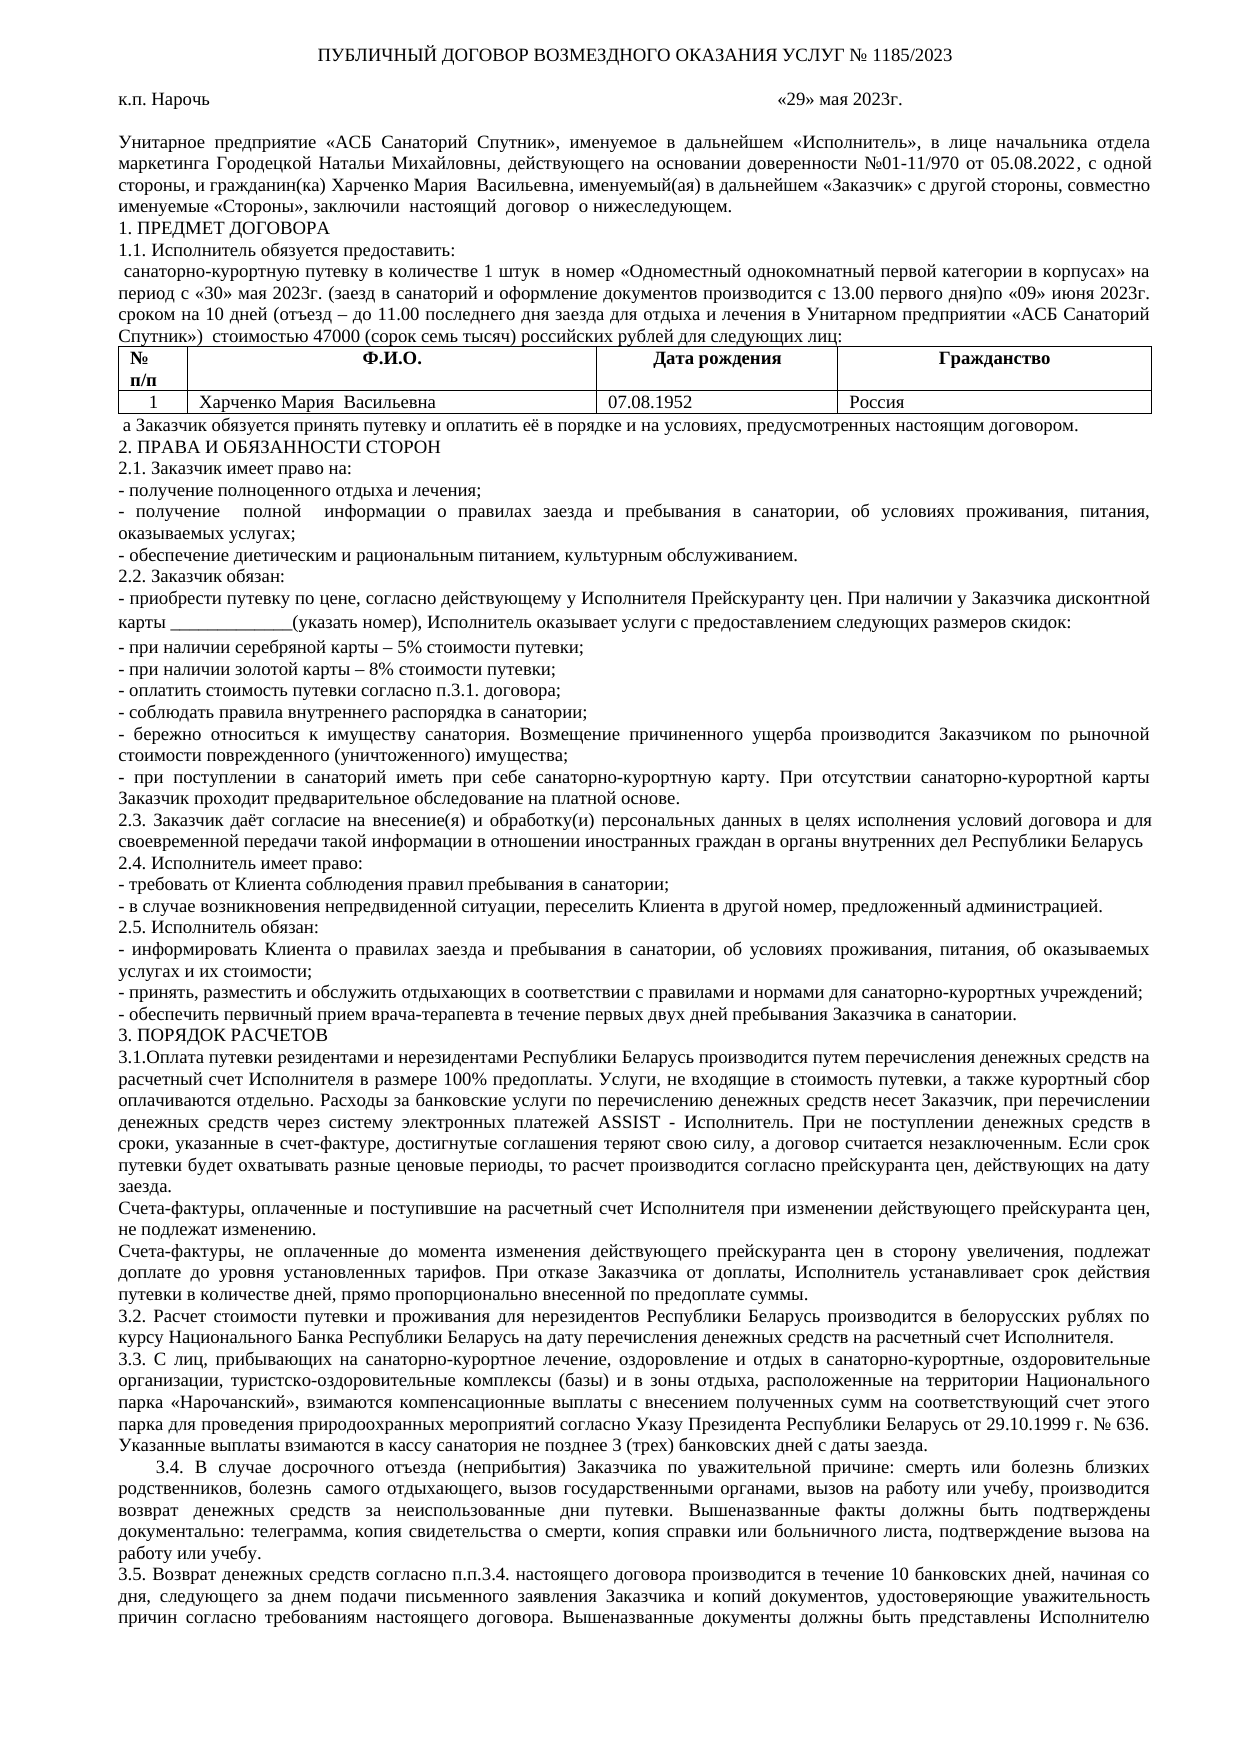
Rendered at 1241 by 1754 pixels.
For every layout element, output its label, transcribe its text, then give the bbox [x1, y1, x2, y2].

text - получение полной информации о правилах заезда и пребывания в санатории, об условиях проживания, питания, оказываемых услугах; [118, 500, 1152, 543]
text 3. ПОРЯДОК РАСЧЕТОВ [118, 1024, 1152, 1046]
list 3.4. В случае досрочного отъезда (неприбытия) Заказчика по уважительной причине: смерть или болезнь близких родственников, болезнь самого отдыхающего, вызов государственными органами, вызов на работу или учебу, производится возврат денежных средств за неиспользованные дни путевки. Вышеназванные факты должны быть подтверждены документально: телеграмма, копия свидетельства о смерти, копия справки или больничного листа, подтверждение вызова на работу или учебу. [118, 1456, 1152, 1563]
text 1.1. Исполнитель обязуется предоставить: [118, 238, 1152, 260]
text 3.2. Расчет стоимости путевки и проживания для нерезидентов Республики Беларусь производится в белорусских рублях по курсу Национального Банка Республики Беларусь на дату перечисления денежных средств на расчетный счет Исполнителя. [118, 1304, 1152, 1348]
text - оплатить стоимость путевки согласно п.3.1. договора; [118, 679, 1152, 701]
table_cell 1 [119, 391, 187, 413]
text - соблюдать правила внутреннего распорядка в санатории; [118, 701, 1152, 722]
text - при поступлении в санаторий иметь при себе санаторно-курортную карту. При отсутствии санаторно-курортной карты Заказчик проходит предварительное обследование на платной основе. [118, 766, 1152, 809]
table_header Дата рождения [597, 347, 837, 390]
table_header № п/п [119, 347, 187, 390]
text Счета-фактуры, не оплаченные до момента изменения действующего прейскуранта цен в сторону увеличения, подлежат доплате до уровня установленных тарифов. При отказе Заказчика от доплаты, Исполнитель устанавливает срок действия путевки в количестве дней, прямо пропорционально внесенной по предоплате суммы. [118, 1240, 1152, 1304]
text - бережно относиться к имуществу санатория. Возмещение причиненного ущерба производится Заказчиком по рыночной стоимости поврежденного (уничтоженного) имущества; [118, 722, 1152, 766]
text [118, 1563, 1152, 1628]
table_header Гражданство [838, 347, 1151, 390]
text 2.3. Заказчик даёт согласие на внесение(я) и обработку(и) персональных данных в целях исполнения условий договора и для своевременной передачи такой информации в отношении иностранных граждан в органы внутренних дел Республики Беларусь [118, 809, 1152, 852]
text - обеспечить первичный прием врача-терапевта в течение первых двух дней пребывания Заказчика в санатории. [118, 1003, 1152, 1024]
text к.п. Нарочь «29» мая 2023г. [118, 87, 1152, 109]
text 2.1. Заказчик имеет право на: [118, 457, 1152, 479]
text 2.2. Заказчик обязан: [118, 565, 1152, 587]
text 2.4. Исполнитель имеет право: [118, 852, 1152, 873]
text 3.3. С лиц, прибывающих на санаторно-курортное лечение, оздоровление и отдых в санаторно-курортные, оздоровительные организации, туристско-оздоровительные комплексы (базы) и в зоны отдыха, расположенные на территории Национального парка «Нарочанский», взимаются компенсационные выплаты с внесением полученных сумм на соответствующий счет этого парка для проведения природоохранных мероприятий согласно Указу Президента Республики Беларусь от 29.10.1999 г. № 636. Указанные выплаты взимаются в кассу санатория не позднее 3 (трех) банковских дней с даты заезда. [118, 1348, 1152, 1456]
table_cell Харченко Мария Васильевна [188, 391, 596, 413]
text - при наличии золотой карты – 8% стоимости путевки; [118, 658, 1152, 679]
text Унитарное предприятие «АСБ Санаторий Спутник», именуемое в дальнейшем «Исполнитель», в лице начальника отдела маркетинга Городецкой Натальи Михайловны, действующего на основании доверенности №01-11/970 от 05.08.2022, с одной стороны, и гражданин(ка) Харченко Мария Васильевна, именуемый(ая) в дальнейшем «Заказчик» с другой стороны, совместно именуемые «Стороны», заключили настоящий договор о нижеследующем. [118, 131, 1152, 217]
text - принять, разместить и обслужить отдыхающих в соответствии с правилами и нормами для санаторно-курортных учреждений; [118, 981, 1152, 1003]
text - требовать от Клиента соблюдения правил пребывания в санатории; [118, 873, 1152, 895]
text 3.1.Оплата путевки резидентами и нерезидентами Республики Беларусь производится путем перечисления денежных средств на расчетный счет Исполнителя в размере 100% предоплаты. Услуги, не входящие в стоимость путевки, а также курортный сбор оплачиваются отдельно. Расходы за банковские услуги по перечислению денежных средств несет Заказчик, при перечислении денежных средств через систему электронных платежей ASSIST - Исполнитель. При не поступлении денежных средств в сроки, указанные в счет-фактуре, достигнутые соглашения теряют свою силу, а договор считается незаключенным. Если срок путевки будет охватывать разные ценовые периоды, то расчет производится согласно прейскуранта цен, действующих на дату заезда. [118, 1046, 1152, 1197]
table_cell Россия [838, 391, 1151, 413]
text - получение полноценного отдыха и лечения; [118, 479, 1152, 500]
text 2. ПРАВА И ОБЯЗАННОСТИ СТОРОН [118, 436, 1152, 457]
text 2.5. Исполнитель обязан: [118, 916, 1152, 938]
table_cell 07.08.1952 [597, 391, 837, 413]
text 1. ПРЕДМЕТ ДОГОВОРА [118, 217, 1152, 238]
text - в случае возникновения непредвиденной ситуации, переселить Клиента в другой номер, предложенный администрацией. [118, 895, 1152, 916]
text Счета-фактуры, оплаченные и поступившие на расчетный счет Исполнителя при изменении действующего прейскуранта цен, не подлежат изменению. [118, 1197, 1152, 1240]
text ПУБЛИЧНЫЙ ДОГОВОР ВОЗМЕЗДНОГО ОКАЗАНИЯ УСЛУГ № 1185/2023 [118, 44, 1152, 66]
text а Заказчик обязуется принять путевку и оплатить её в порядке и на условиях, предусмотренных настоящим договором. [118, 414, 1152, 436]
text - при наличии серебряной карты – 5% стоимости путевки; [118, 636, 1152, 658]
text - приобрести путевку по цене, согласно действующему у Исполнителя Прейскуранту цен. При наличии у Заказчика дисконтной карты _____________(указать номер), Исполнитель оказывает услуги с предоставлением следующих размеров скидок: [118, 587, 1152, 633]
table_header Ф.И.О. [188, 347, 596, 390]
text санаторно-курортную путевку в количестве 1 штук в номер «Одноместный однокомнатный первой категории в корпусах» на период с «30» мая 2023г. (заезд в санаторий и оформление документов производится с 13.00 первого дня)по «09» июня 2023г. сроком на 10 дней (отъезд – до 11.00 последнего дня заезда для отдыха и лечения в Унитарном предприятии «АСБ Санаторий Спутник») стоимостью 47000 (сорок семь тысяч) российских рублей для следующих лиц: [118, 260, 1152, 346]
text - информировать Клиента о правилах заезда и пребывания в санатории, об условиях проживания, питания, об оказываемых услугах и их стоимости; [118, 938, 1152, 981]
text - обеспечение диетическим и рациональным питанием, культурным обслуживанием. [118, 543, 1152, 565]
